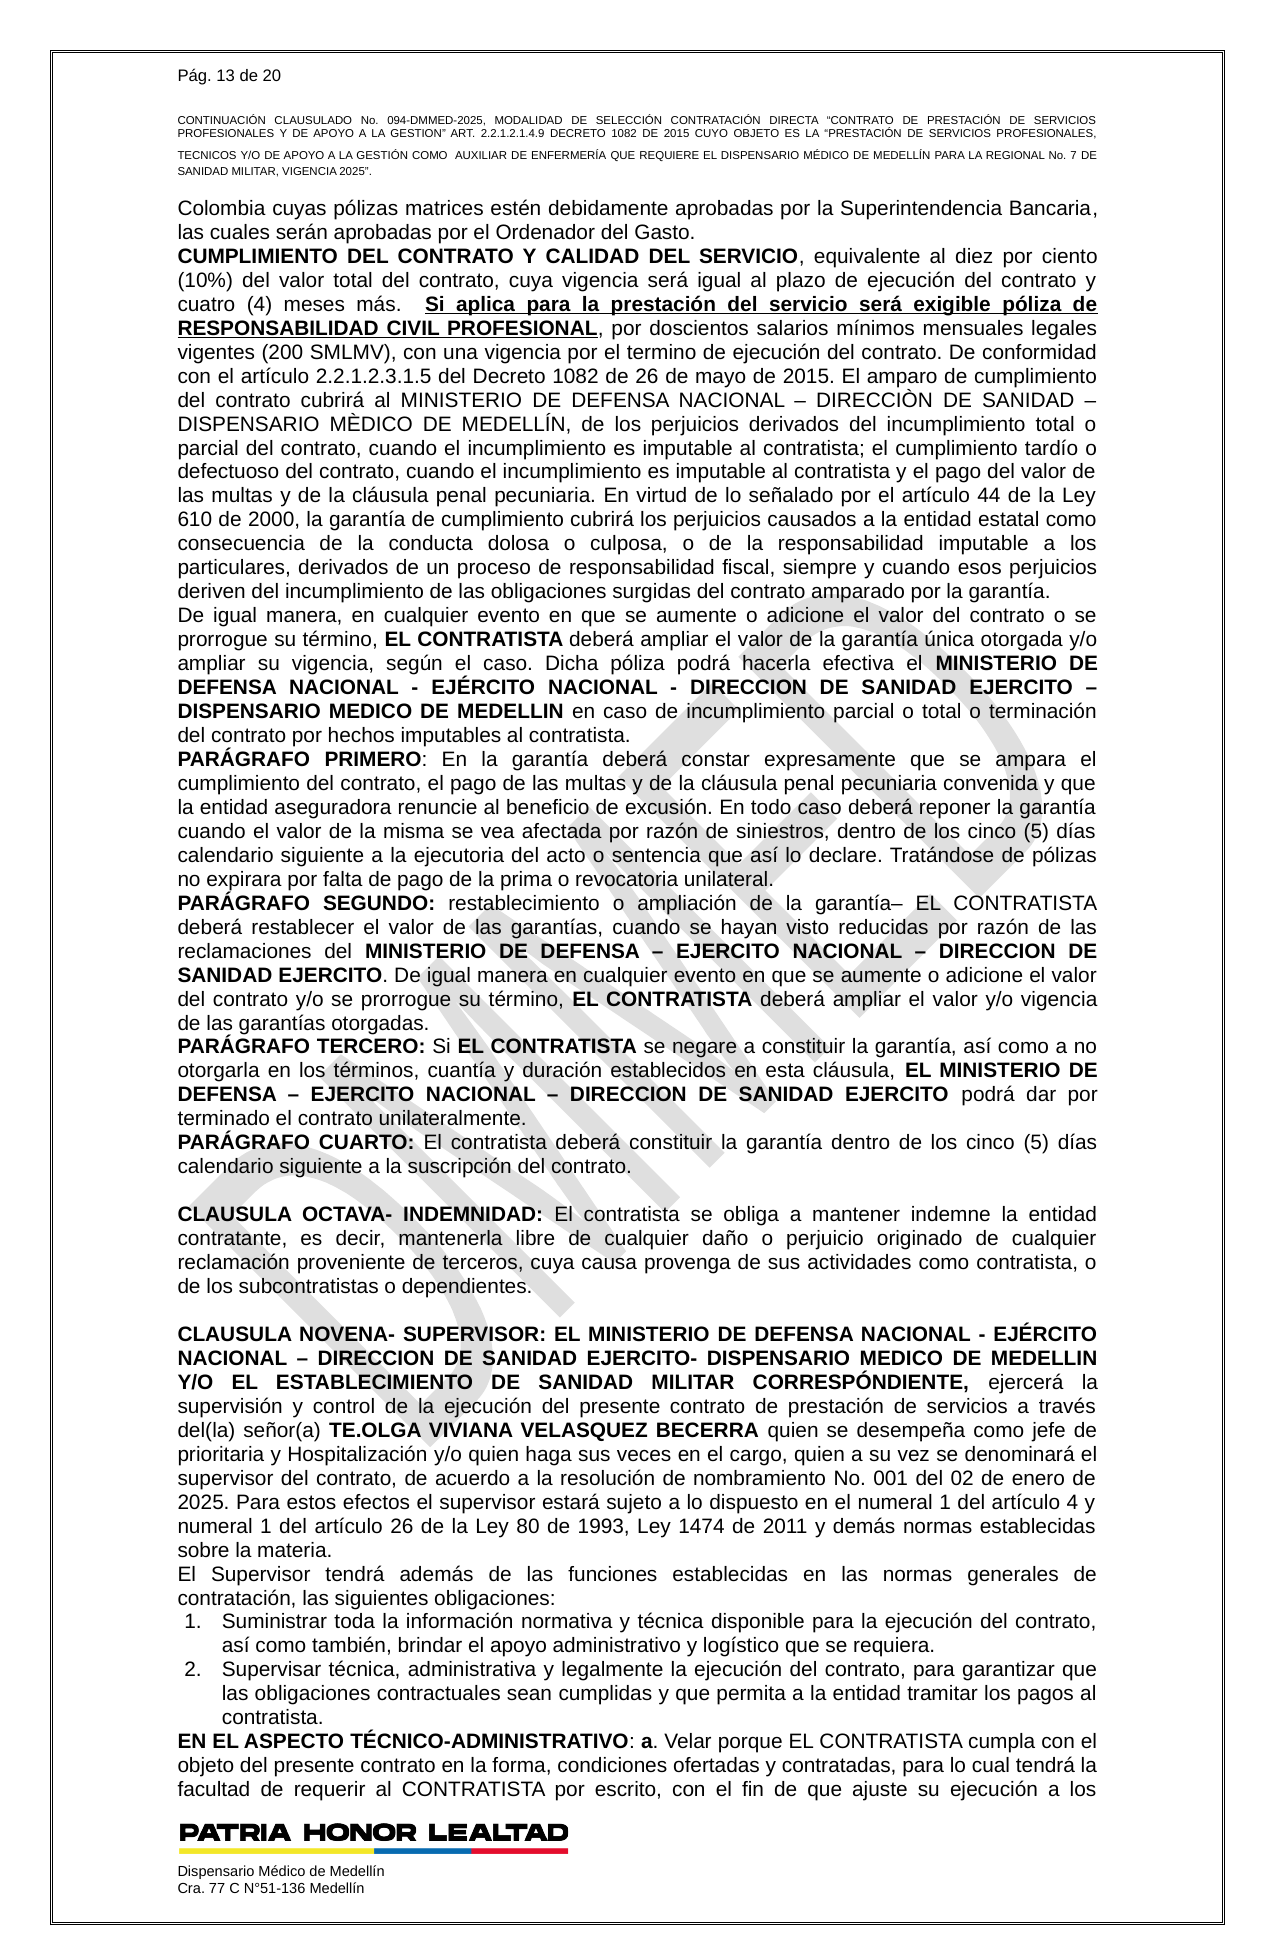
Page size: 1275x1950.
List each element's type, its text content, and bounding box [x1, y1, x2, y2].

picture [179, 1823, 569, 1854]
text El Supervisor tendrá además de las funciones establecidas en las normas generales de contratación, las siguientes obligaciones: [177, 1561, 1098, 1609]
text PARÁGRAFO PRIMERO: En la garantía deberá constar expresamente que se ampara el cumplimiento del contrato, el pago de las multas y de la cláusula penal pecuniaria convenida y que la entidad aseguradora renuncie al beneficio de excusión. En todo caso deberá reponer la garantía cuando el valor de la misma se vea afectada por razón de siniestros, dentro de los cinco (5) días calendario siguiente a la ejecutoria del acto o sentencia que así lo declare. Tratándose de pólizas no expirara por falta de pago de la prima o revocatoria unilateral. [177, 747, 1098, 891]
text PARÁGRAFO TERCERO: Si EL CONTRATISTA se negare a constituir la garantía, así como a no otorgarla en los términos, cuantía y duración establecidos en esta cláusula, EL MINISTERIO DE DEFENSA – EJERCITO NACIONAL – DIRECCION DE SANIDAD EJERCITO podrá dar por terminado el contrato unilateralmente. [177, 1034, 1098, 1130]
text PARÁGRAFO SEGUNDO: restablecimiento o ampliación de la garantía– EL CONTRATISTA deberá restablecer el valor de las garantías, cuando se hayan visto reducidas por razón de las reclamaciones del MINISTERIO DE DEFENSA – EJERCITO NACIONAL – DIRECCION DE SANIDAD EJERCITO. De igual manera en cualquier evento en que se aumente o adicione el valor del contrato y/o se prorrogue su término, EL CONTRATISTA deberá ampliar el valor y/o vigencia de las garantías otorgadas. [177, 891, 1098, 1034]
text PARÁGRAFO CUARTO: El contratista deberá constituir la garantía dentro de los cinco (5) días calendario siguiente a la suscripción del contrato. [177, 1130, 1098, 1178]
list Suministrar toda la información normativa y técnica disponible para la ejecución del contrato, así como también, brindar el apoyo administrativo y logístico que se requiera. [184, 1609, 1098, 1657]
text CUMPLIMIENTO DEL CONTRATO Y CALIDAD DEL SERVICIO, equivalente al diez por ciento (10%) del valor total del contrato, cuya vigencia será igual al plazo de ejecución del contrato y cuatro (4) meses más. Si aplica para la prestación del servicio será exigible póliza de RESPONSABILIDAD CIVIL PROFESIONAL, por doscientos salarios mínimos mensuales legales vigentes (200 SMLMV), con una vigencia por el termino de ejecución del contrato. De conformidad con el artículo 2.2.1.2.3.1.5 del Decreto 1082 de 26 de mayo de 2015. El amparo de cumplimiento del contrato cubrirá al MINISTERIO DE DEFENSA NACIONAL – DIRECCIÒN DE SANIDAD – DISPENSARIO MÈDICO DE MEDELLÍN, de los perjuicios derivados del incumplimiento total o parcial del contrato, cuando el incumplimiento es imputable al contratista; el cumplimiento tardío o defectuoso del contrato, cuando el incumplimiento es imputable al contratista y el pago del valor de las multas y de la cláusula penal pecuniaria. En virtud de lo señalado por el artículo 44 de la Ley 610 de 2000, la garantía de cumplimiento cubrirá los perjuicios causados a la entidad estatal como consecuencia de la conducta dolosa o culposa, o de la responsabilidad imputable a los particulares, derivados de un proceso de responsabilidad fiscal, siempre y cuando esos perjuicios deriven del incumplimiento de las obligaciones surgidas del contrato amparado por la garantía. [177, 244, 1098, 603]
text De igual manera, en cualquier evento en que se aumente o adicione el valor del contrato o se prorrogue su término, EL CONTRATISTA deberá ampliar el valor de la garantía única otorgada y/o ampliar su vigencia, según el caso. Dicha póliza podrá hacerla efectiva el MINISTERIO DE DEFENSA NACIONAL - EJÉRCITO NACIONAL - DIRECCION DE SANIDAD EJERCITO – DISPENSARIO MEDICO DE MEDELLIN en caso de incumplimiento parcial o total o terminación del contrato por hechos imputables al contratista. [177, 603, 1098, 747]
text CLAUSULA OCTAVA- INDEMNIDAD: El contratista se obliga a mantener indemne la entidad contratante, es decir, mantenerla libre de cualquier daño o perjuicio originado de cualquier reclamación proveniente de terceros, cuya causa provenga de sus actividades como contratista, o de los subcontratistas o dependientes. [177, 1202, 1098, 1298]
list Supervisar técnica, administrativa y legalmente la ejecución del contrato, para garantizar que las obligaciones contractuales sean cumplidas y que permita a la entidad tramitar los pagos al contratista. [184, 1657, 1098, 1729]
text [177, 1729, 1098, 1801]
text CLAUSULA NOVENA- SUPERVISOR: EL MINISTERIO DE DEFENSA NACIONAL - EJÉRCITO NACIONAL – DIRECCION DE SANIDAD EJERCITO- DISPENSARIO MEDICO DE MEDELLIN Y/O EL ESTABLECIMIENTO DE SANIDAD MILITAR CORRESPÓNDIENTE, ejercerá la supervisión y control de la ejecución del presente contrato de prestación de servicios a través del(la) señor(a) TE.OLGA VIVIANA VELASQUEZ BECERRA quien se desempeña como jefe de prioritaria y Hospitalización y/o quien haga sus veces en el cargo, quien a su vez se denominará el supervisor del contrato, de acuerdo a la resolución de nombramiento No. 001 del 02 de enero de 2025. Para estos efectos el supervisor estará sujeto a lo dispuesto en el numeral 1 del artículo 4 y numeral 1 del artículo 26 de la Ley 80 de 1993, Ley 1474 de 2011 y demás normas establecidas sobre la materia. [177, 1322, 1098, 1561]
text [177, 196, 1098, 244]
